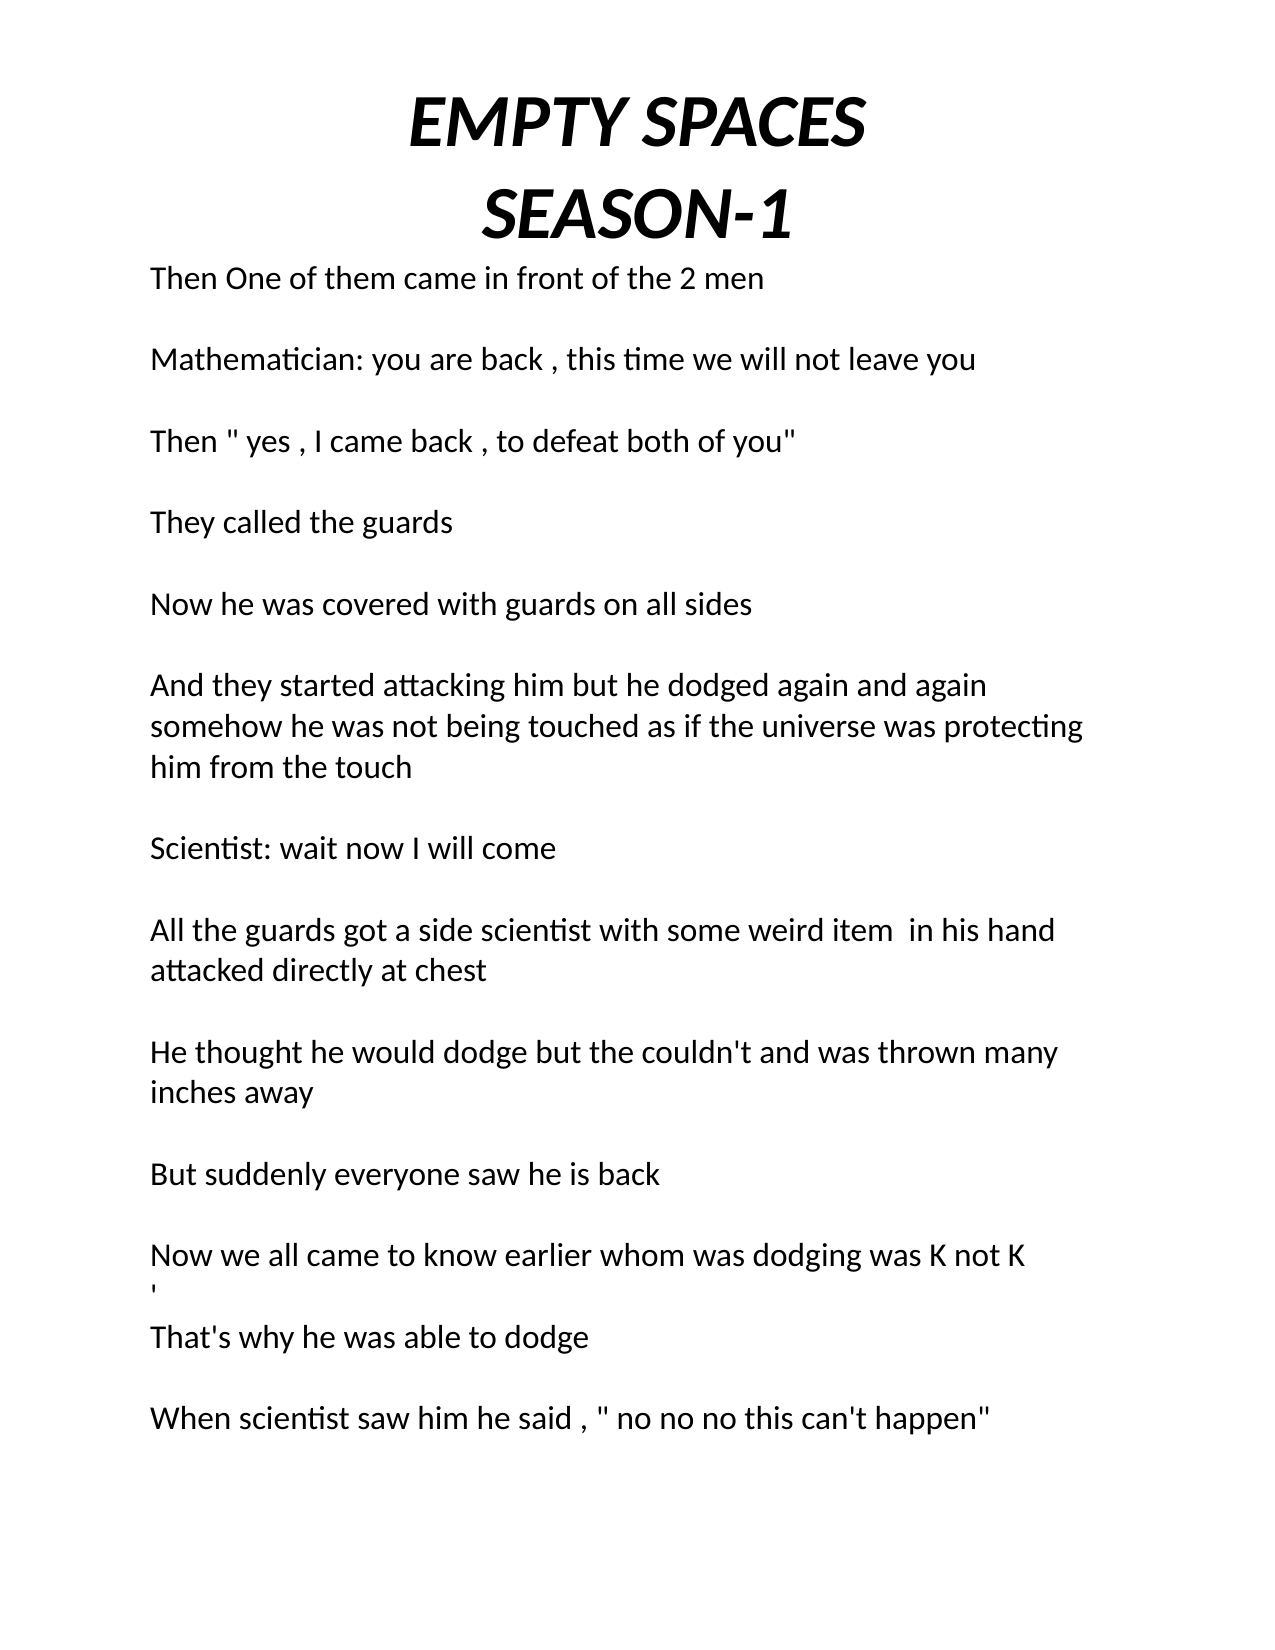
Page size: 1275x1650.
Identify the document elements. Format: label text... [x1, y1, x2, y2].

text Mathematician: you are back , this time we will not leave you [150, 338, 1125, 379]
text Scientist: wait now I will come [150, 827, 1125, 868]
text That's why he was able to dodge [150, 1316, 1125, 1357]
text All the guards got a side scientist with some weird item in his hand attacked directly at chest [150, 908, 1125, 990]
text Now we all came to know earlier whom was dodging was K not K [150, 1234, 1125, 1275]
text Then One of them came in front of the 2 men [150, 257, 1125, 298]
text When scientist saw him he said , " no no no this can't happen" [150, 1397, 1125, 1438]
text Now he was covered with guards on all sides [150, 583, 1125, 623]
text ' [150, 1275, 1125, 1316]
text He thought he would dodge but the couldn't and was thrown many inches away [150, 1031, 1125, 1112]
text And they started attacking him but he dodged again and again somehow he was not being touched as if the universe was protecting him from the touch [150, 664, 1125, 786]
text They called the guards [150, 501, 1125, 542]
text But suddenly everyone saw he is back [150, 1153, 1125, 1194]
text Then " yes , I came back , to defeat both of you" [150, 420, 1125, 461]
